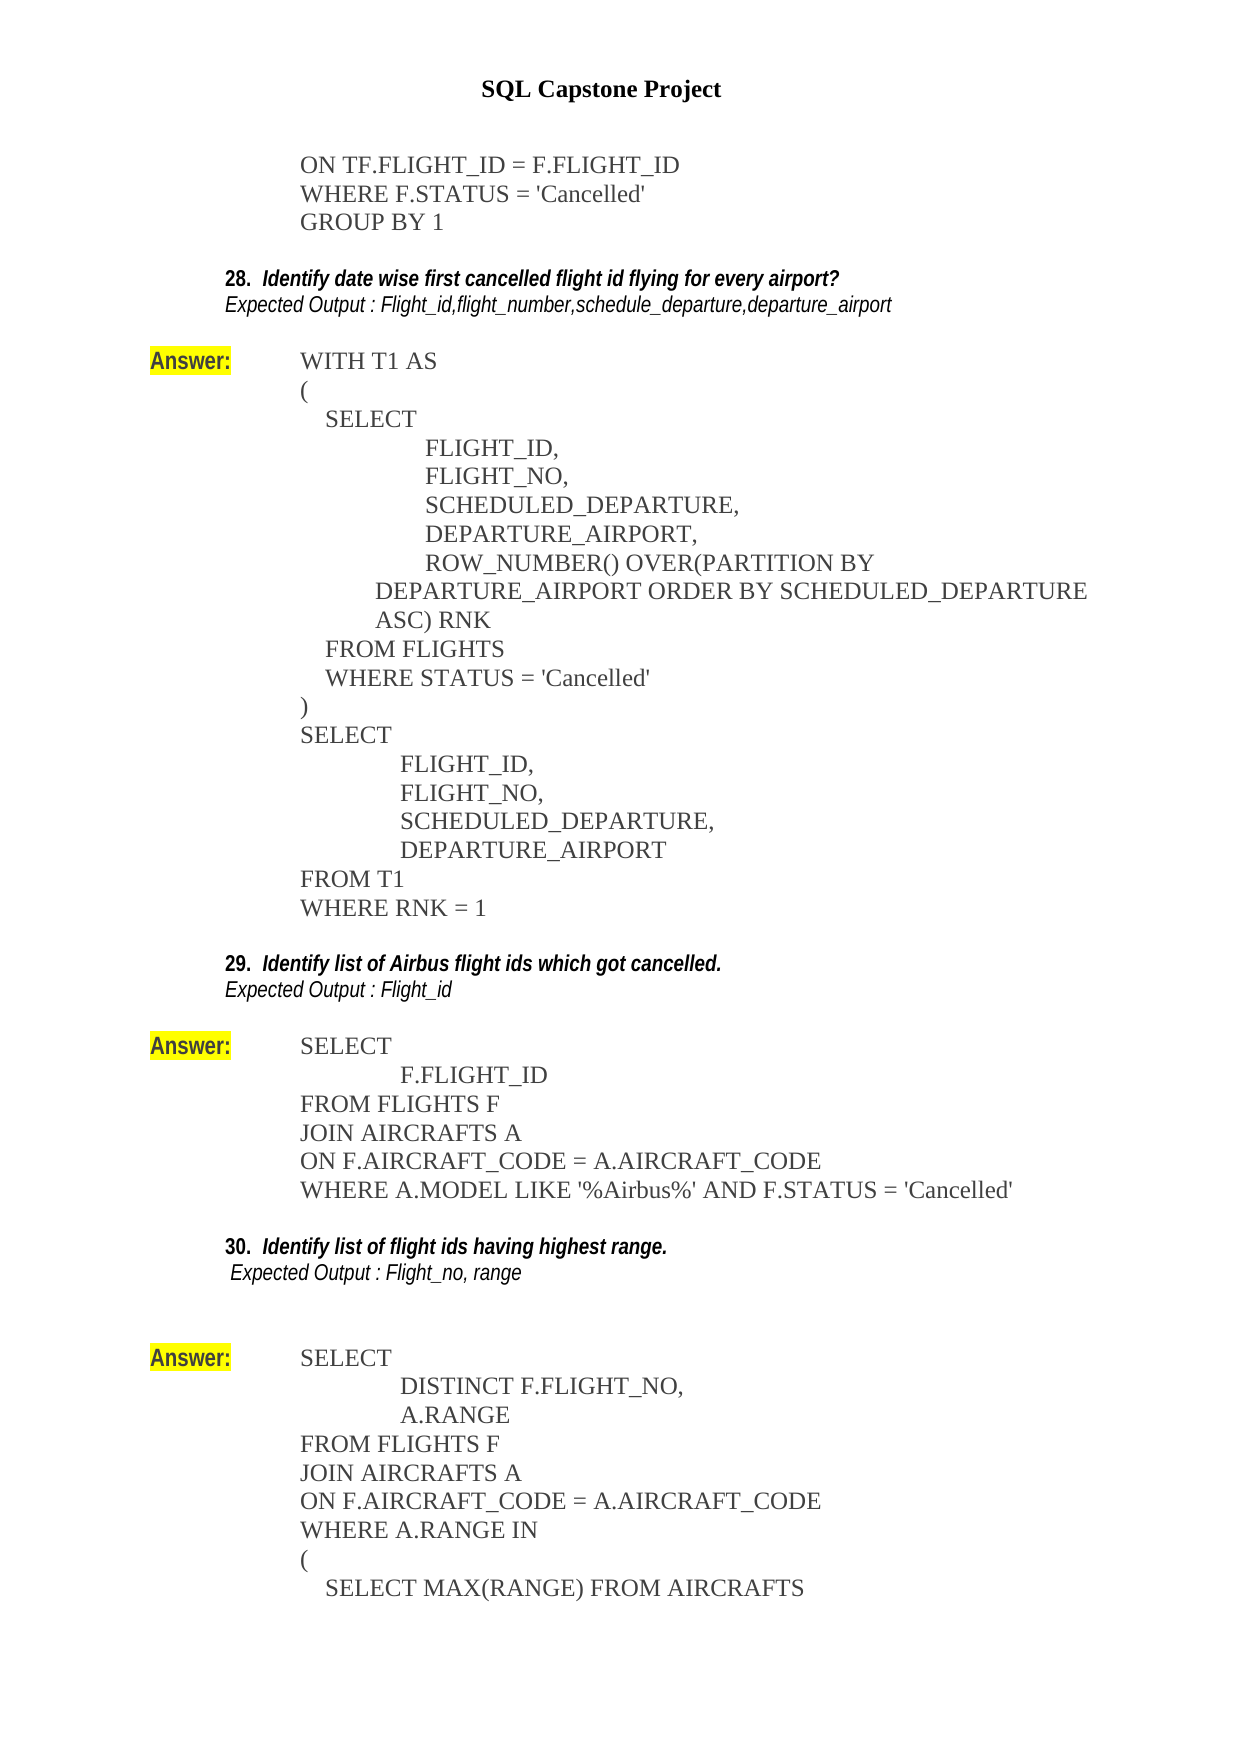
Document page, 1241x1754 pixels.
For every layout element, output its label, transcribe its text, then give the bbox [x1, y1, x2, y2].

text FLIGHT_ID, [375, 433, 1090, 461]
text FROM FLIGHTS F [300, 1089, 1090, 1118]
text FROM FLIGHTS F [300, 1429, 1090, 1458]
text A.RANGE [375, 1400, 1090, 1429]
text WHERE STATUS = 'Cancelled' [300, 663, 1090, 691]
text WHERE RNK = 1 [300, 893, 1090, 921]
list Expected Output : Flight_id,flight_number,schedule_departure,departure_airport [225, 291, 1090, 318]
text Answer: WITH T1 AS [231, 346, 1090, 375]
list Identify list of flight ids having highest range. [225, 1233, 1090, 1259]
text JOIN AIRCRAFTS A [300, 1118, 1090, 1146]
text SCHEDULED_DEPARTURE, [375, 490, 1090, 519]
text Answer: SELECT [231, 1343, 1090, 1371]
text FLIGHT_ID, [375, 749, 1090, 778]
text Answer: SELECT [231, 1031, 1090, 1060]
text FROM FLIGHTS [300, 634, 1090, 663]
text DEPARTURE_AIRPORT, [375, 519, 1090, 548]
list Identify list of Airbus flight ids which got cancelled. [225, 950, 1090, 976]
text SELECT [300, 404, 1090, 433]
text F.FLIGHT_ID [375, 1060, 1090, 1089]
text ) [300, 691, 1090, 720]
text WHERE A.MODEL LIKE '%Airbus%' AND F.STATUS = 'Cancelled' [300, 1175, 1090, 1204]
list Identify date wise first cancelled flight id flying for every airport? [225, 265, 1090, 291]
text DISTINCT F.FLIGHT_NO, [375, 1371, 1090, 1400]
text FLIGHT_NO, [375, 461, 1090, 490]
text GROUP BY 1 [300, 207, 1090, 236]
text ( [300, 375, 1090, 404]
text ON F.AIRCRAFT_CODE = A.AIRCRAFT_CODE [300, 1146, 1090, 1175]
text SCHEDULED_DEPARTURE, [375, 806, 1090, 835]
text SELECT MAX(RANGE) FROM AIRCRAFTS [300, 1573, 1090, 1601]
text ( [300, 1544, 1090, 1573]
text FROM T1 [300, 864, 1090, 893]
list Expected Output : Flight_id [225, 976, 1090, 1003]
text WHERE A.RANGE IN [300, 1515, 1090, 1544]
text JOIN AIRCRAFTS A [300, 1458, 1090, 1486]
text FLIGHT_NO, [375, 778, 1090, 806]
text ON TF.FLIGHT_ID = F.FLIGHT_ID [300, 150, 1090, 179]
text WHERE F.STATUS = 'Cancelled' [300, 179, 1090, 207]
text SELECT [300, 720, 1090, 749]
list Expected Output : Flight_no, range [225, 1259, 1090, 1285]
text DEPARTURE_AIRPORT [375, 835, 1090, 864]
text ROW_NUMBER() OVER(PARTITION BY DEPARTURE_AIRPORT ORDER BY SCHEDULED_DEPARTURE ASC) RNK [375, 548, 1090, 634]
text ON F.AIRCRAFT_CODE = A.AIRCRAFT_CODE [300, 1486, 1090, 1515]
